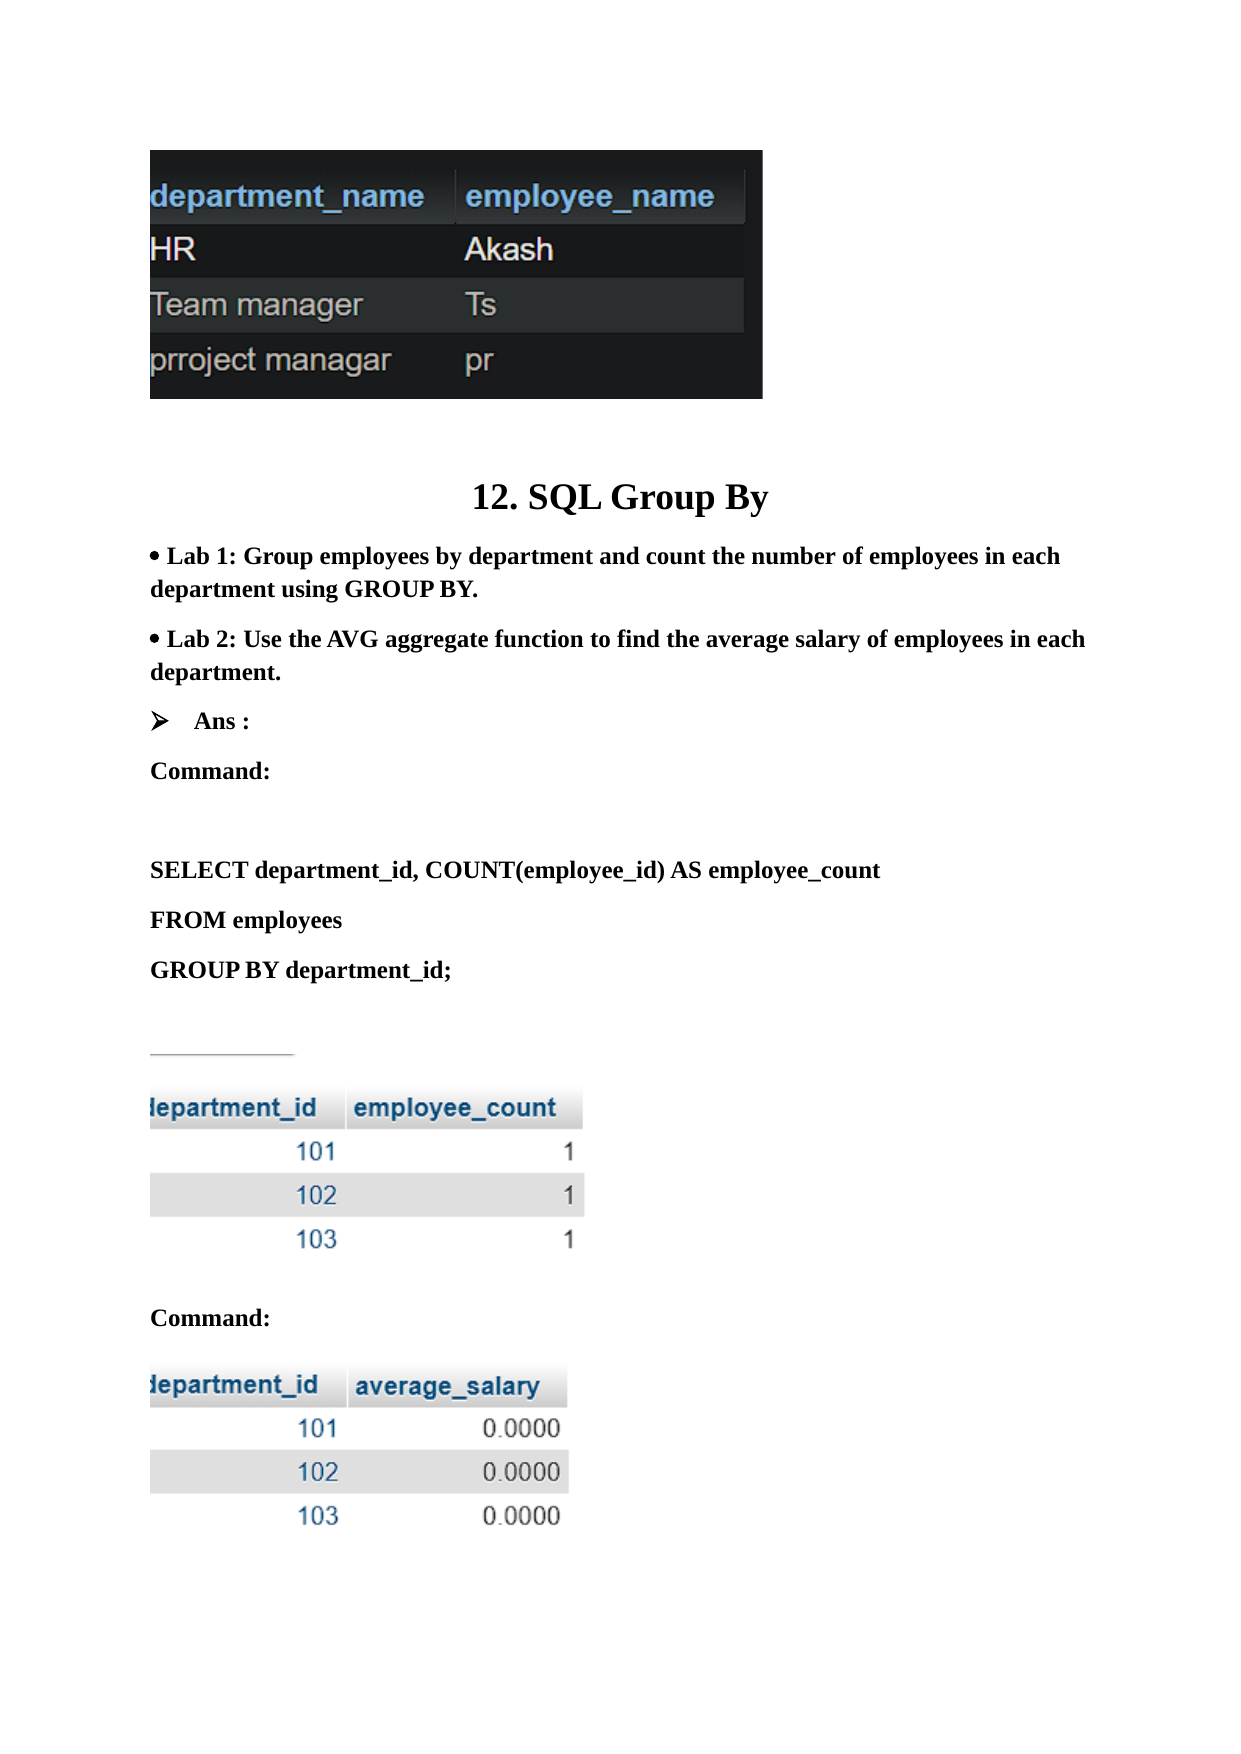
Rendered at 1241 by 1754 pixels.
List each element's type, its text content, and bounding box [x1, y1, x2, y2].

list Ans : [150, 706, 1090, 735]
text 12. SQL Group By [150, 475, 1090, 518]
picture [150, 1353, 580, 1547]
picture [150, 150, 763, 399]
list FROM employees [150, 905, 1090, 934]
list Command: [150, 1303, 1090, 1332]
list SELECT department_id, COUNT(employee_id) AS employee_count [150, 856, 1090, 884]
list GROUP BY department_id; [150, 955, 1090, 984]
text Lab 1: Group employees by department and count the number of employees in each department using GROUP BY. [150, 541, 1090, 603]
list Command: [150, 756, 1090, 785]
picture [150, 1054, 594, 1283]
text Lab 2: Use the AVG aggregate function to find the average salary of employees in each department. [150, 624, 1090, 686]
